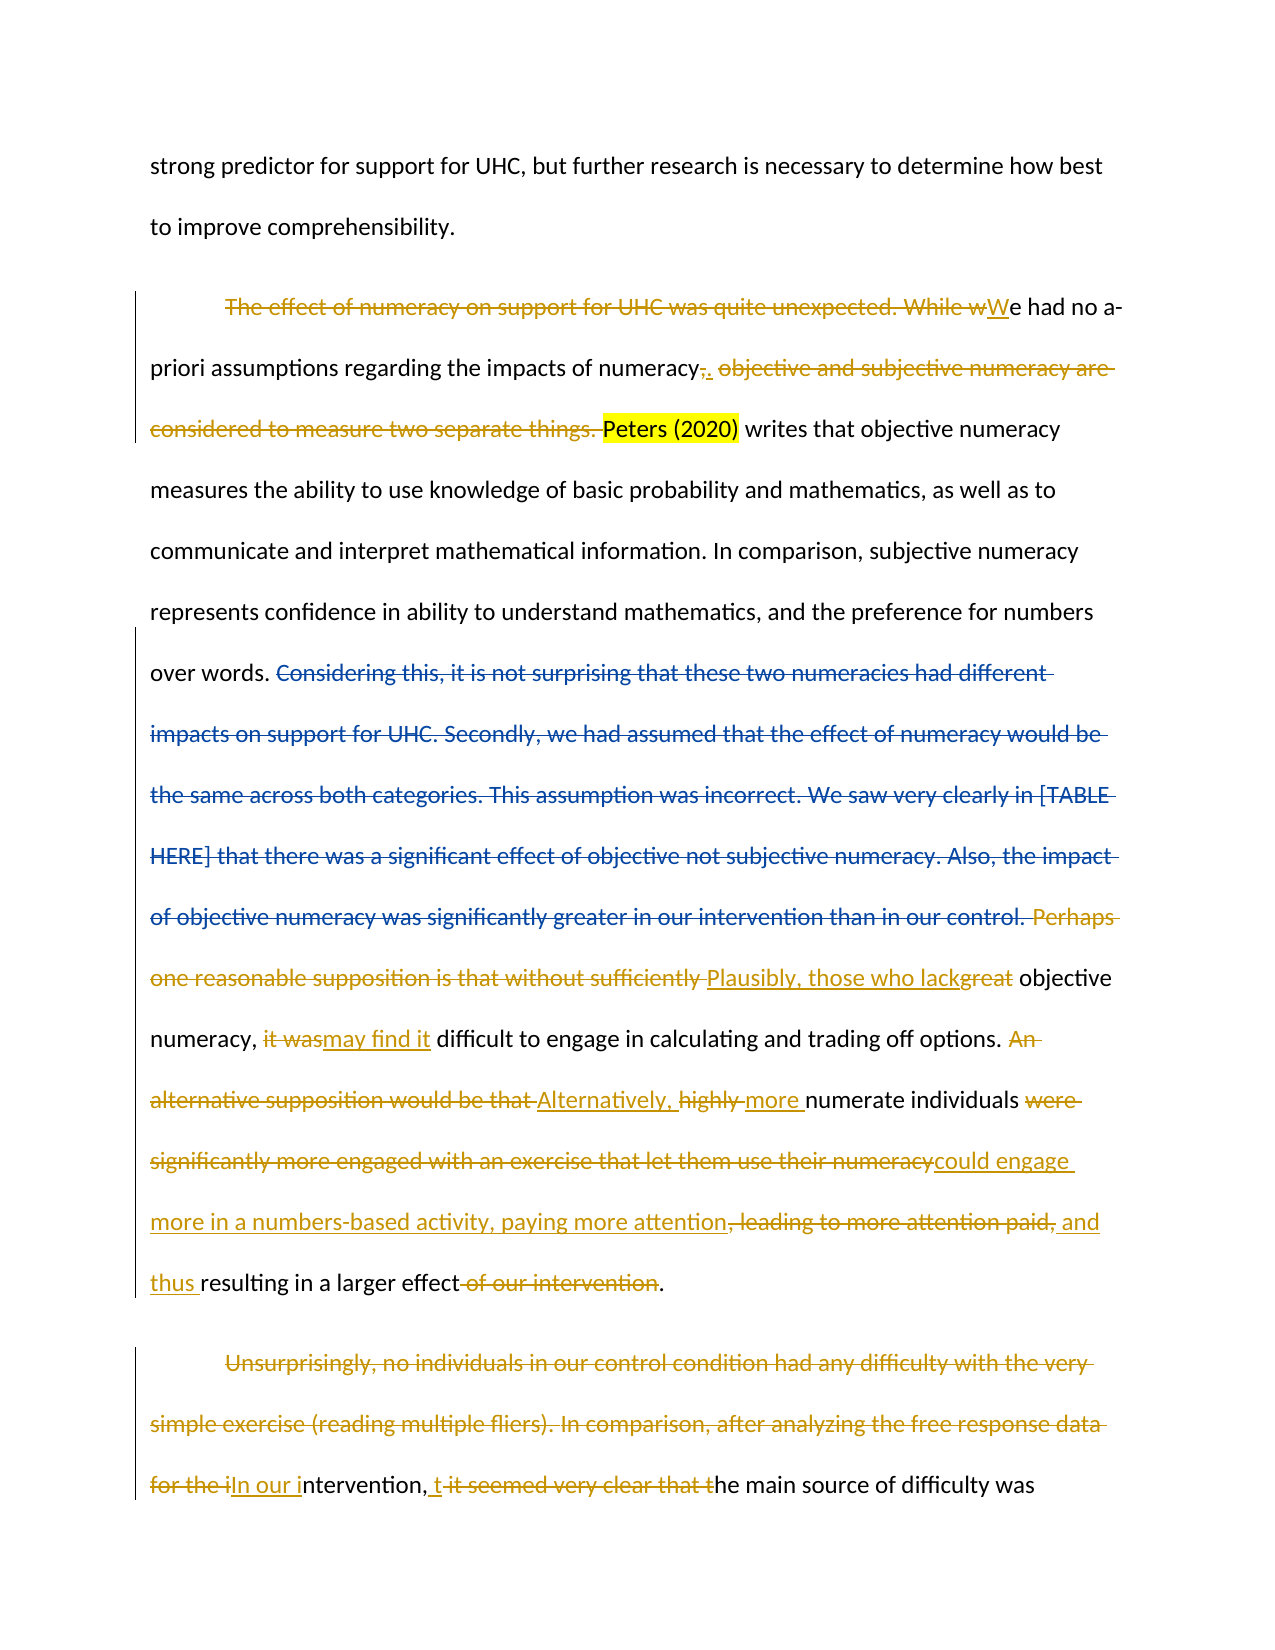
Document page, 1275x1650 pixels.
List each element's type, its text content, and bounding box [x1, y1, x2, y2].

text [150, 1347, 1125, 1500]
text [150, 150, 1125, 242]
text e had no a-priori assumptions regarding the impacts of numeracy Peters (2020) writes that objective numeracy measures the ability to use knowledge of basic probability and mathematics, as well as to communicate and interpret mathematical information. In comparison, subjective numeracy represents confidence in ability to understand mathematics, and the preference for numbers over words. objective numeracy, difficult to engage in calculating and trading off options. numerate individuals resulting in a larger effect. [150, 291, 1125, 1298]
